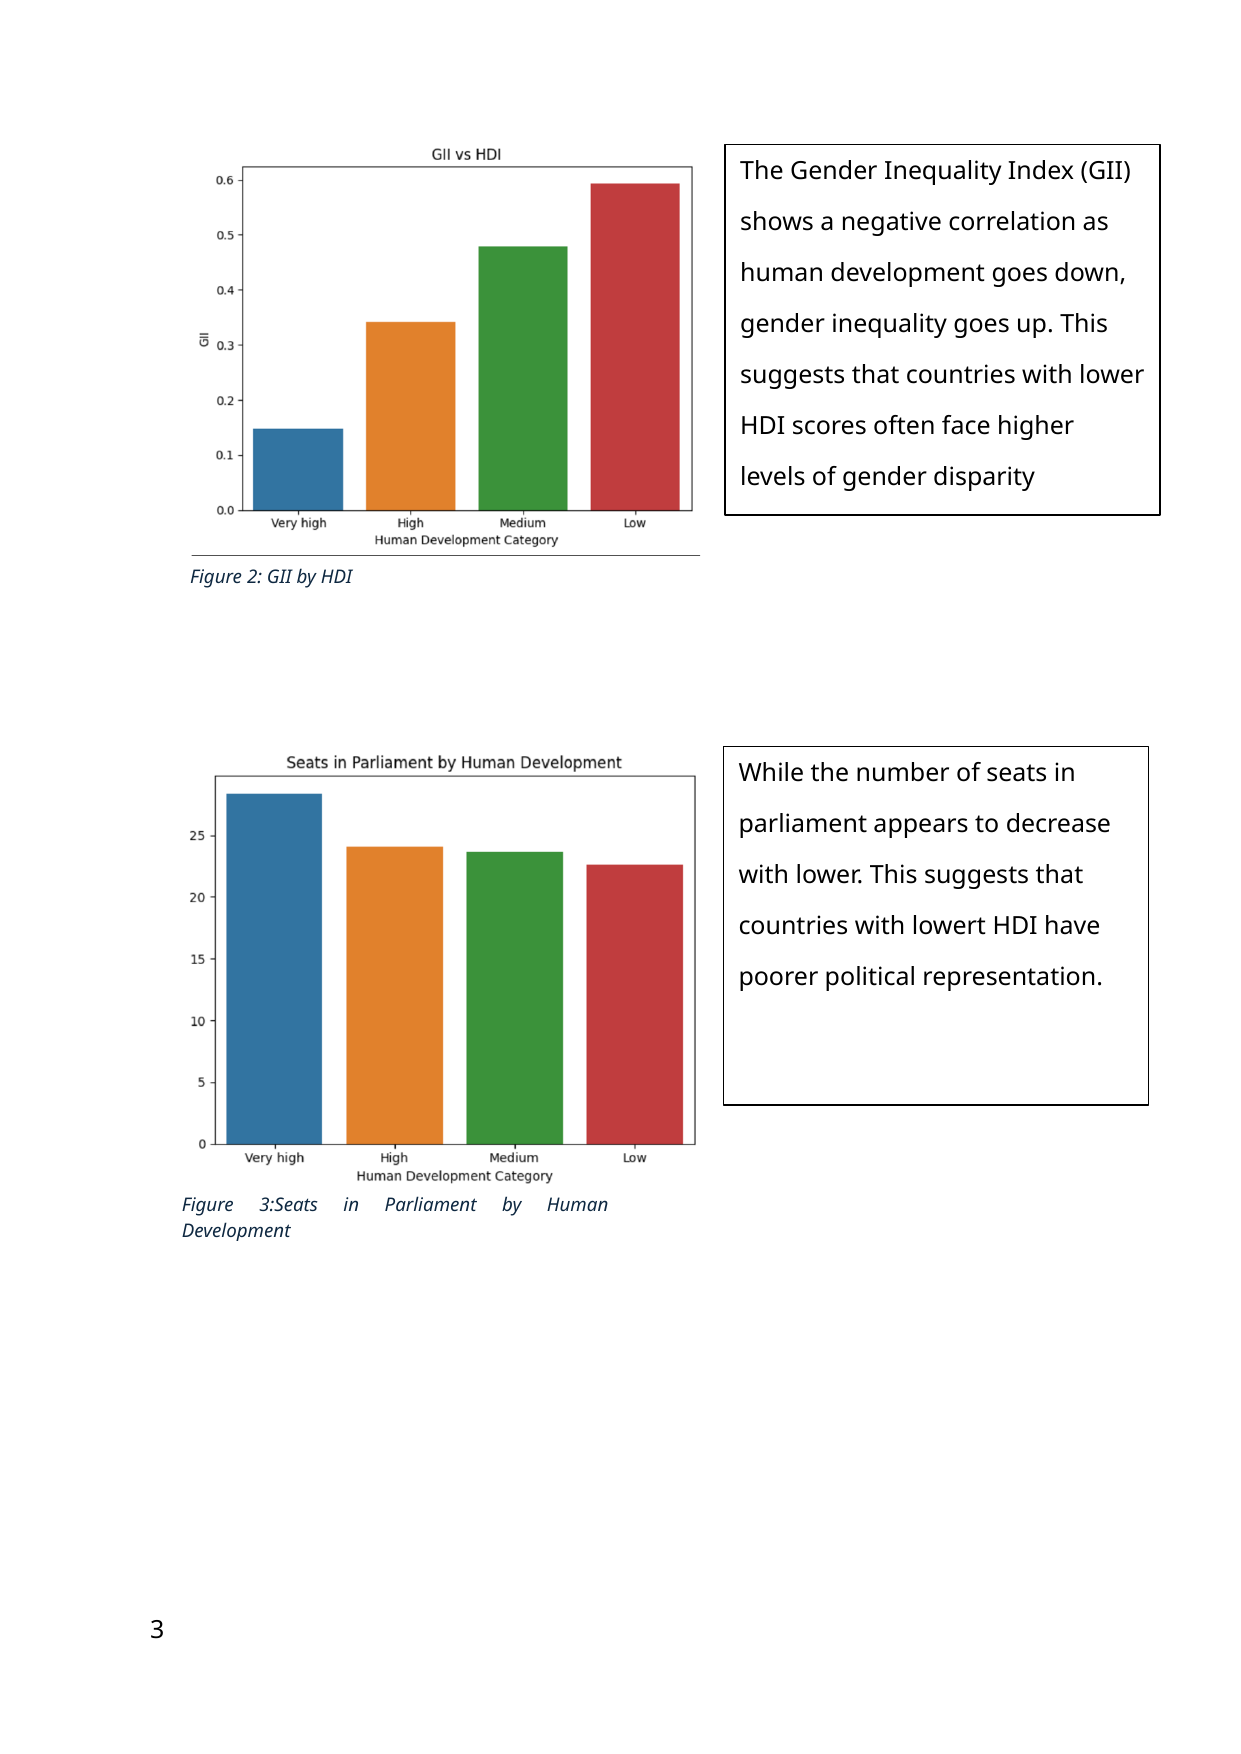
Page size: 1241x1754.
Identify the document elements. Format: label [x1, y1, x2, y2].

picture [191, 140, 700, 556]
picture [182, 746, 698, 1192]
